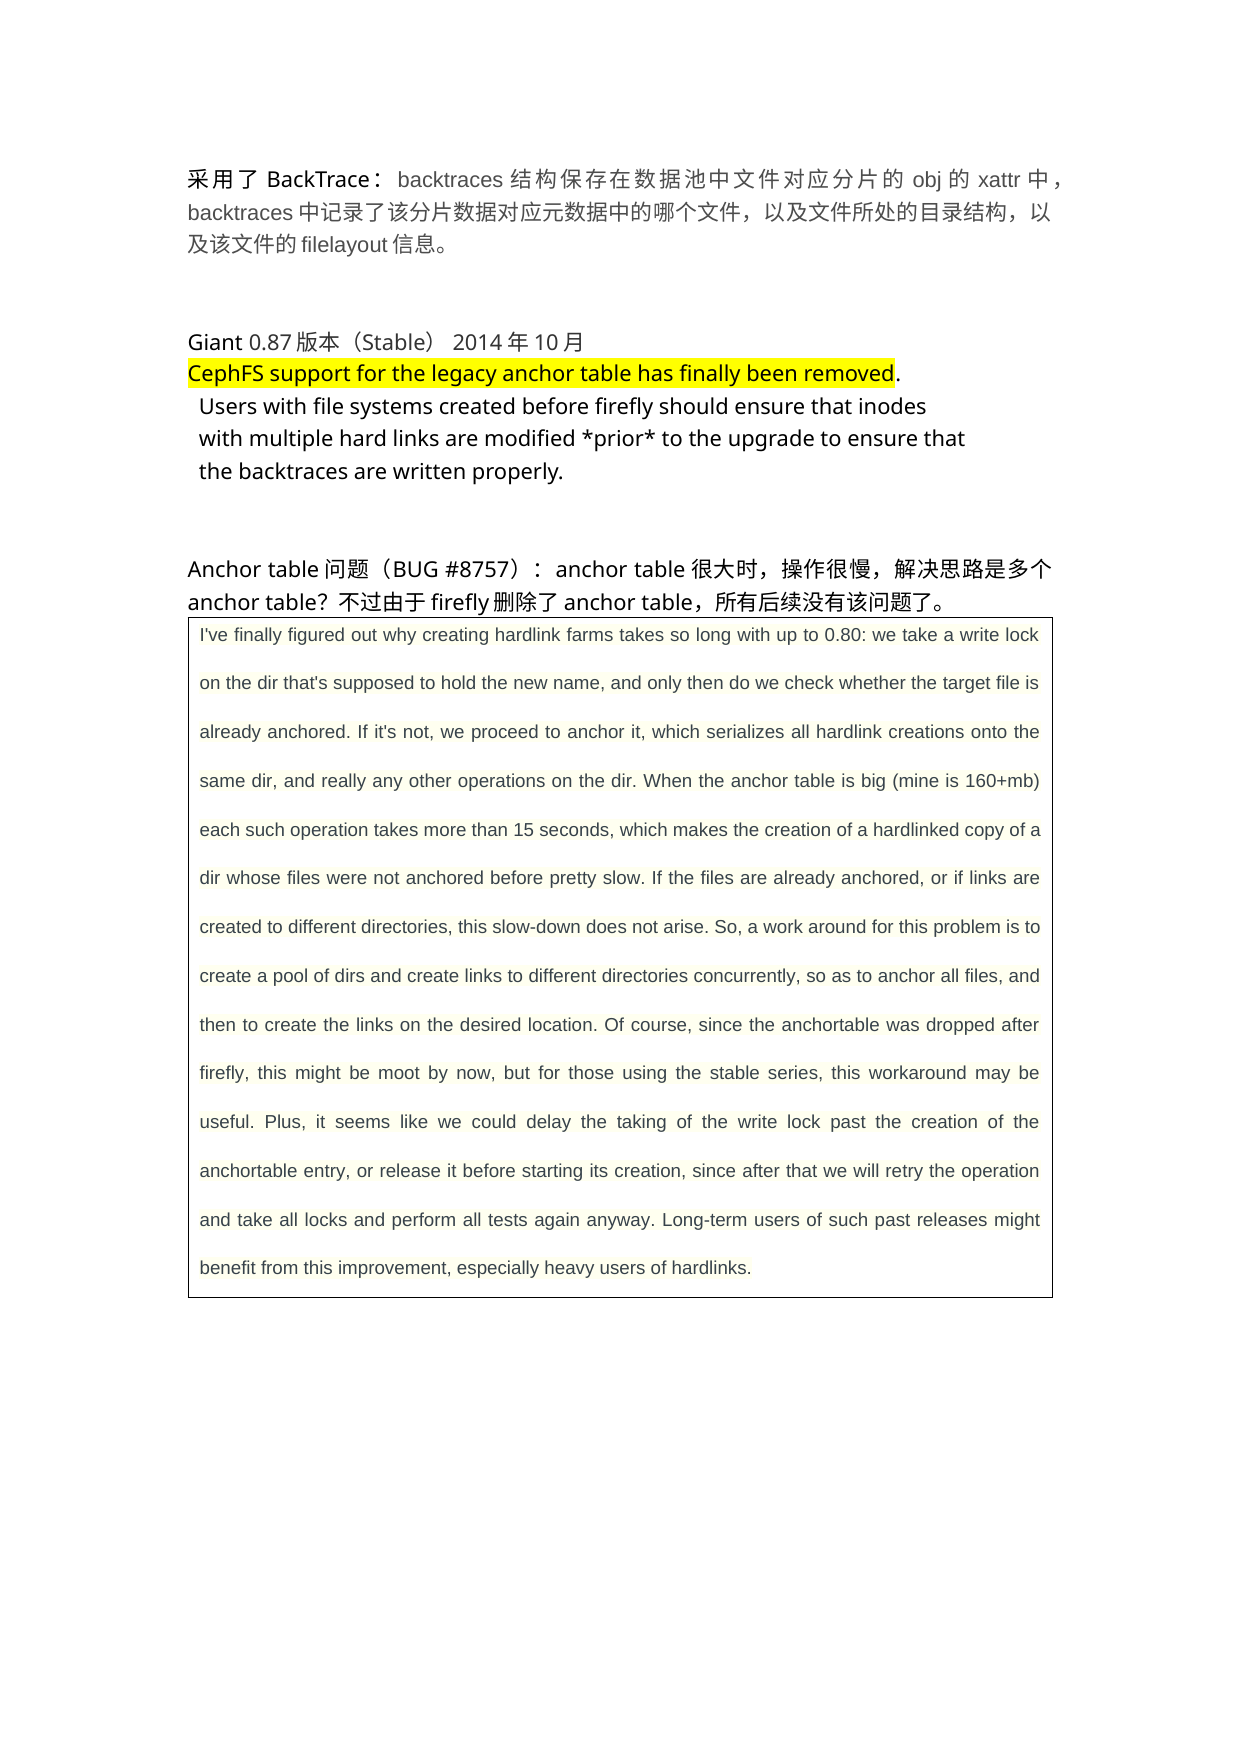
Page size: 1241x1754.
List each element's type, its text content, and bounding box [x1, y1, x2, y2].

text Anchor table问题（BUG #8757）：anchor table很大时，操作很慢，解决思路是多个anchor table？不过由于firefly删除了anchor table，所有后续没有该问题了。 [187, 552, 1053, 617]
text 采用了BackTrace：backtraces结构保存在数据池中文件对应分片的obj的xattr中，backtraces中记录了该分片数据对应元数据中的哪个文件，以及文件所处的目录结构，以及该文件的filelayout信息。 [187, 162, 1053, 259]
text CephFS support for the legacy anchor table has finally been removed. [187, 357, 1053, 389]
table_header I've finally figured out why creating hardlink farms takes so long with up to 0.80: we take a write lock on the dir that's supposed to hold the new name, and only then do we check whether the target file is already anchored. If it's not, we proceed to anchor it, which serializes all hardlink creations onto the same dir, and really any other operations on the dir. When the anchor table is big (mine is 160+mb) each such operation takes more than 15 seconds, which makes the creation of a hardlinked copy of a dir whose files were not anchored before pretty slow. If the files are already anchored, or if links are created to different directories, this slow-down does not arise. So, a work around for this problem is to create a pool of dirs and create links to different directories concurrently, so as to anchor all files, and then to create the links on the desired location. Of course, since the anchortable was dropped after firefly, this might be moot by now, but for those using the stable series, this workaround may be useful. Plus, it seems like we could delay the taking of the write lock past the creation of the anchortable entry, or release it before starting its creation, since after that we will retry the operation and take all locks and perform all tests again anyway. Long-term users of such past releases might benefit from this improvement, especially heavy users of hardlinks. [189, 618, 1052, 1297]
text with multiple hard links are modified *prior* to the upgrade to ensure that [187, 422, 1053, 454]
text Giant 0.87版本（Stable） 2014年 10月 [187, 324, 1053, 357]
text Users with file systems created before firefly should ensure that inodes [187, 389, 1053, 422]
text the backtraces are written properly. [187, 454, 1053, 487]
